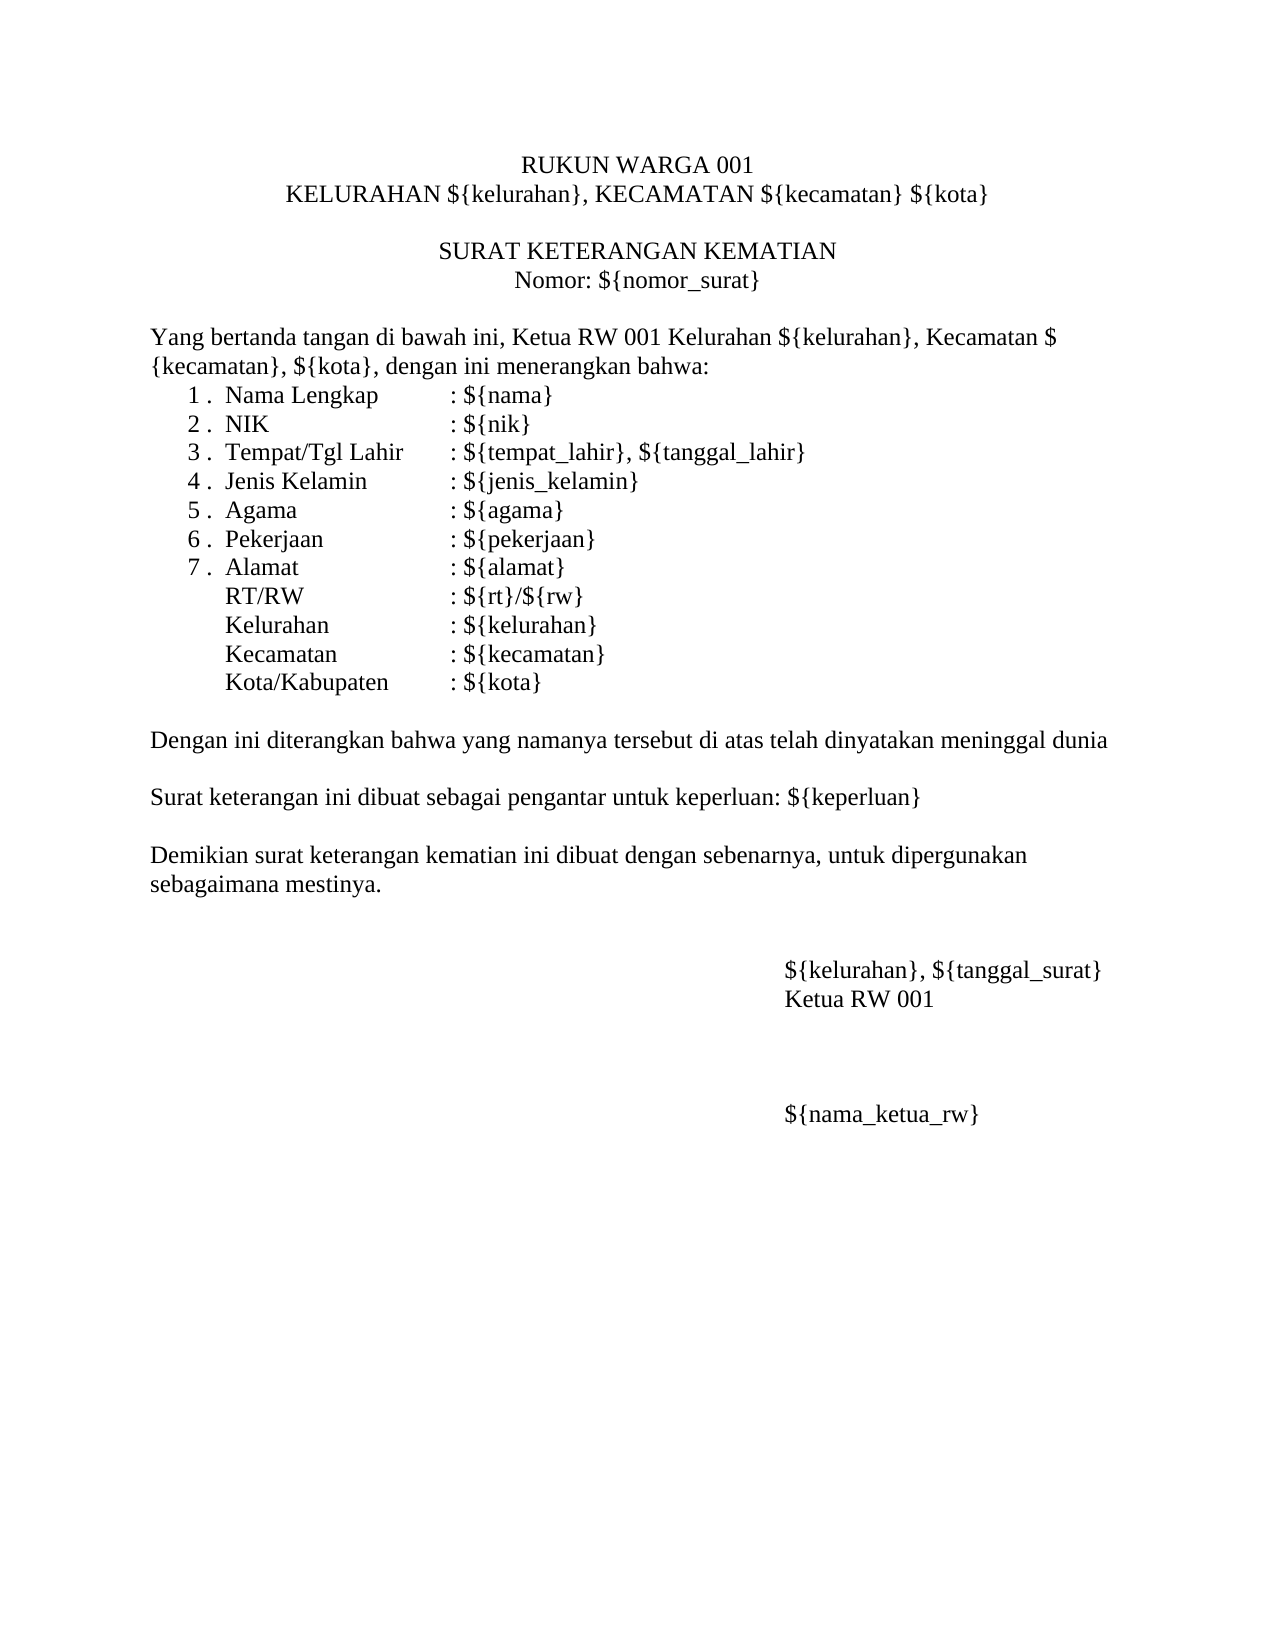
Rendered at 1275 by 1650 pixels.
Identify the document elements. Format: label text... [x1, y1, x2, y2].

list Kecamatan : ${kecamatan} [225, 639, 1125, 667]
text RUKUN WARGA 001 [150, 150, 1125, 179]
text Dengan ini diterangkan bahwa yang namanya tersebut di atas telah dinyatakan meninggal dunia [150, 725, 1125, 754]
text ${nama_ketua_rw} [459, 1099, 1125, 1127]
list Pekerjaan : ${pekerjaan} [187, 524, 1125, 552]
text ${kelurahan}, ${tanggal_surat} [459, 955, 1125, 984]
text Demikian surat keterangan kematian ini dibuat dengan sebenarnya, untuk dipergunakan sebagaimana mestinya. [150, 840, 1125, 897]
text Yang bertanda tangan di bawah ini, Ketua RW 001 Kelurahan ${kelurahan}, Kecamatan ${kecamatan}, ${kota}, dengan ini menerangkan bahwa: [150, 322, 1125, 380]
list Agama : ${agama} [187, 495, 1125, 524]
list NIK : ${nik} [187, 409, 1125, 437]
list Alamat : ${alamat} [187, 552, 1125, 581]
list Jenis Kelamin : ${jenis_kelamin} [187, 466, 1125, 495]
text SURAT KETERANGAN KEMATIAN [150, 236, 1125, 265]
text Nomor: ${nomor_surat} [150, 265, 1125, 294]
text Surat keterangan ini dibuat sebagai pengantar untuk keperluan: ${keperluan} [150, 782, 1125, 811]
list Tempat/Tgl Lahir : ${tempat_lahir}, ${tanggal_lahir} [187, 437, 1125, 466]
list Kota/Kabupaten : ${kota} [225, 667, 1125, 696]
text Ketua RW 001 [459, 984, 1125, 1012]
text KELURAHAN ${kelurahan}, KECAMATAN ${kecamatan} ${kota} [150, 179, 1125, 207]
list RT/RW : ${rt}/${rw} [225, 581, 1125, 610]
list Kelurahan : ${kelurahan} [225, 610, 1125, 639]
list Nama Lengkap : ${nama} [187, 380, 1125, 409]
